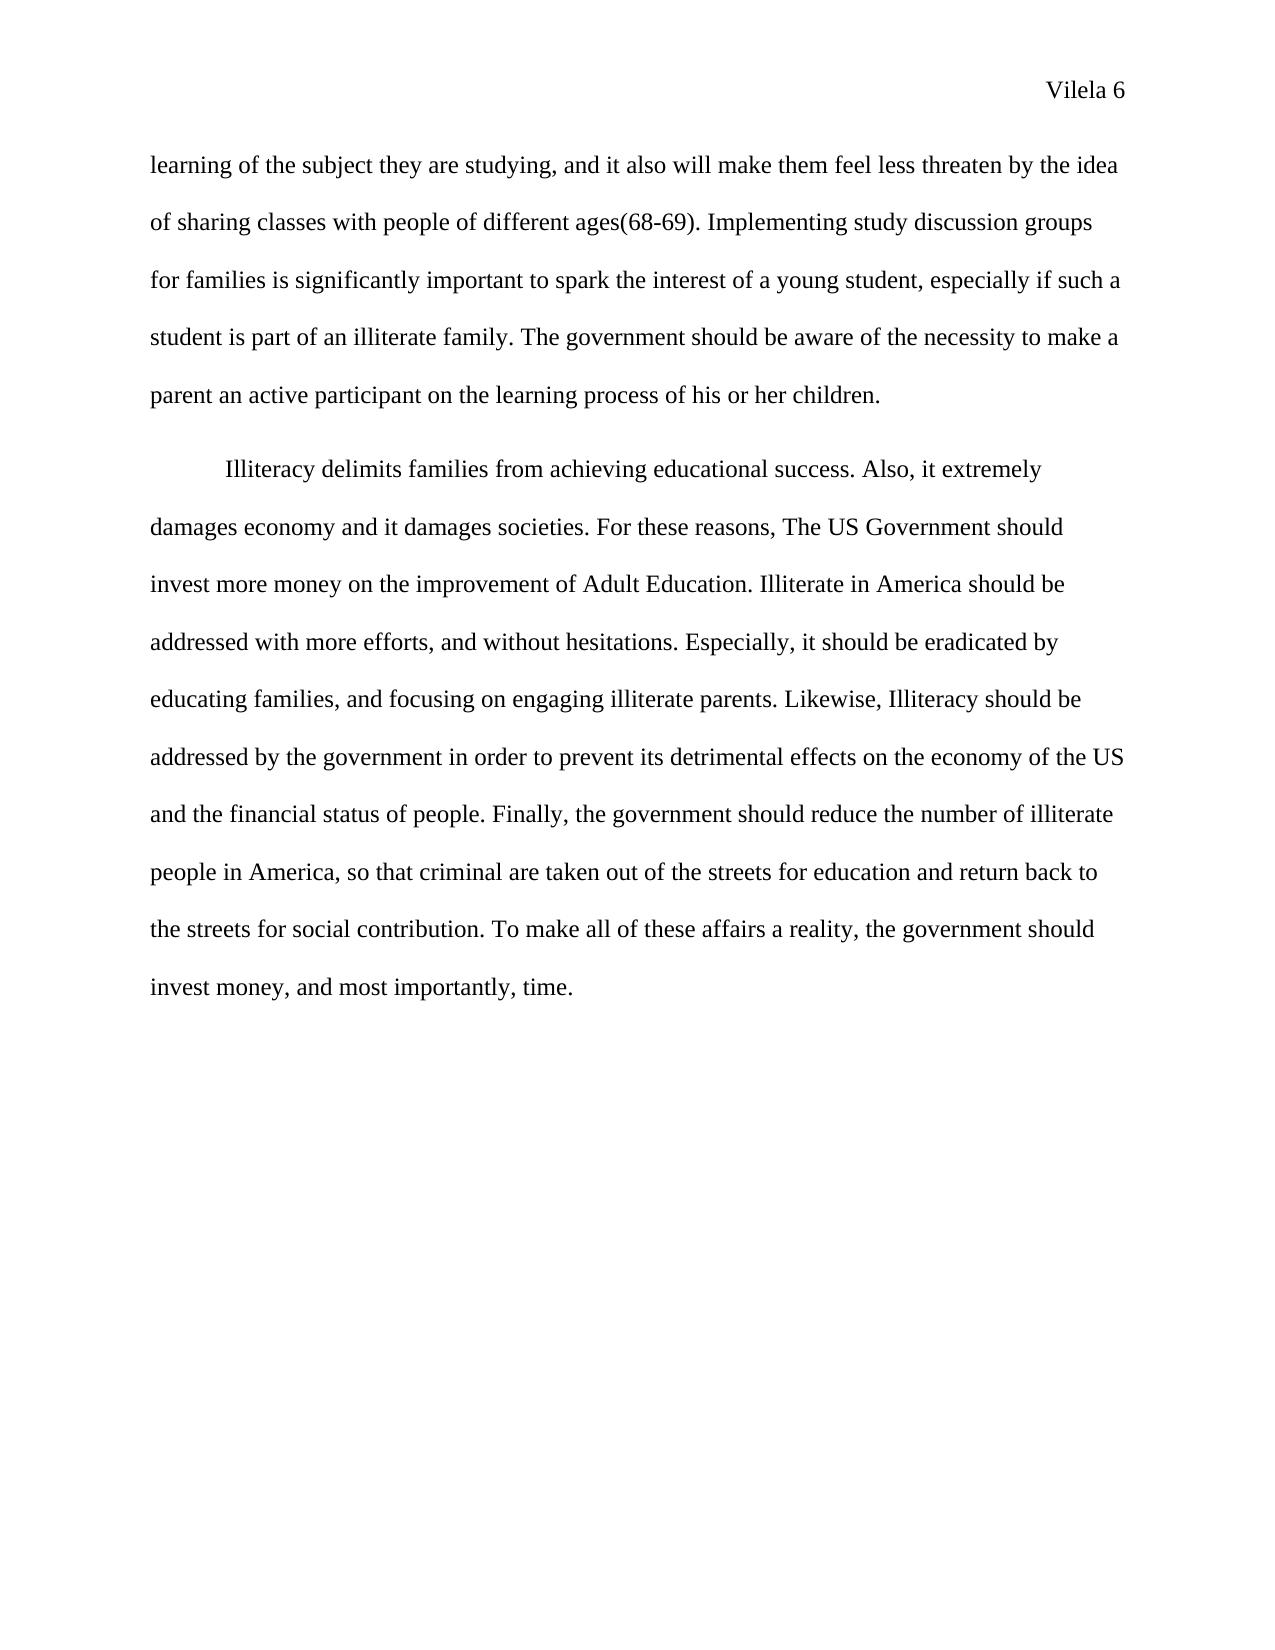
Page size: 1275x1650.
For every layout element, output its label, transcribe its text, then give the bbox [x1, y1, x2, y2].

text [150, 150, 1125, 409]
text Illiteracy delimits families from achieving educational success. Also, it extremely damages economy and it damages societies. For these reasons, The US Government should invest more money on the improvement of Adult Education. Illiterate in America should be addressed with more efforts, and without hesitations. Especially, it should be eradicated by educating families, and focusing on engaging illiterate parents. Likewise, Illiteracy should be addressed by the government in order to prevent its detrimental effects on the economy of the US and the financial status of people. Finally, the government should reduce the number of illiterate people in America, so that criminal are taken out of the streets for education and return back to the streets for social contribution. To make all of these affairs a reality, the government should invest money, and most importantly, time. [150, 454, 1125, 1000]
